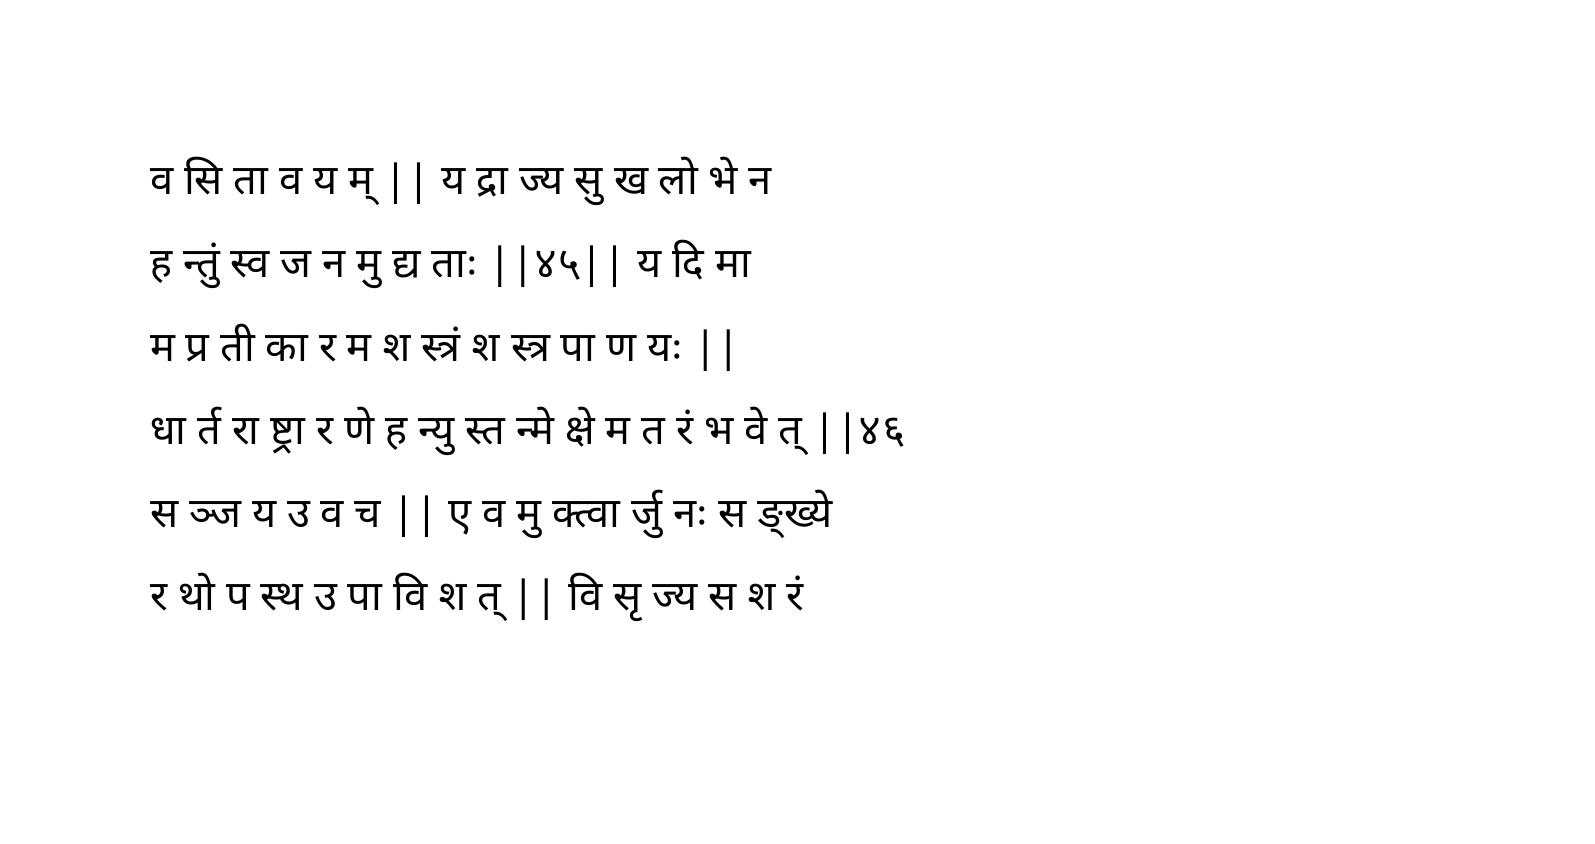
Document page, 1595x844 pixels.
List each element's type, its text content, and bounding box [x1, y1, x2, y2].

text धा र्त रा ष्ट्रा र णे ह न्यु स्त न्मे क्षे म त रं भ वे त् ||४६ [150, 400, 1444, 461]
text स ञ्ज य उ व च || ए व मु क्त्वा र्जु नः स ङ्ख्ये [150, 483, 1444, 544]
text ह न्तुं स्व ज न मु द्य ताः ||४५|| य दि मा [150, 233, 1444, 295]
text म प्र ती का र म श स्त्रं श स्त्र पा ण यः || [150, 316, 1444, 378]
text व सि ता व य म् || य द्रा ज्य सु ख लो भे न [150, 150, 1444, 212]
text र थो प स्थ उ पा वि श त् || वि सृ ज्य स श रं [150, 566, 1444, 628]
